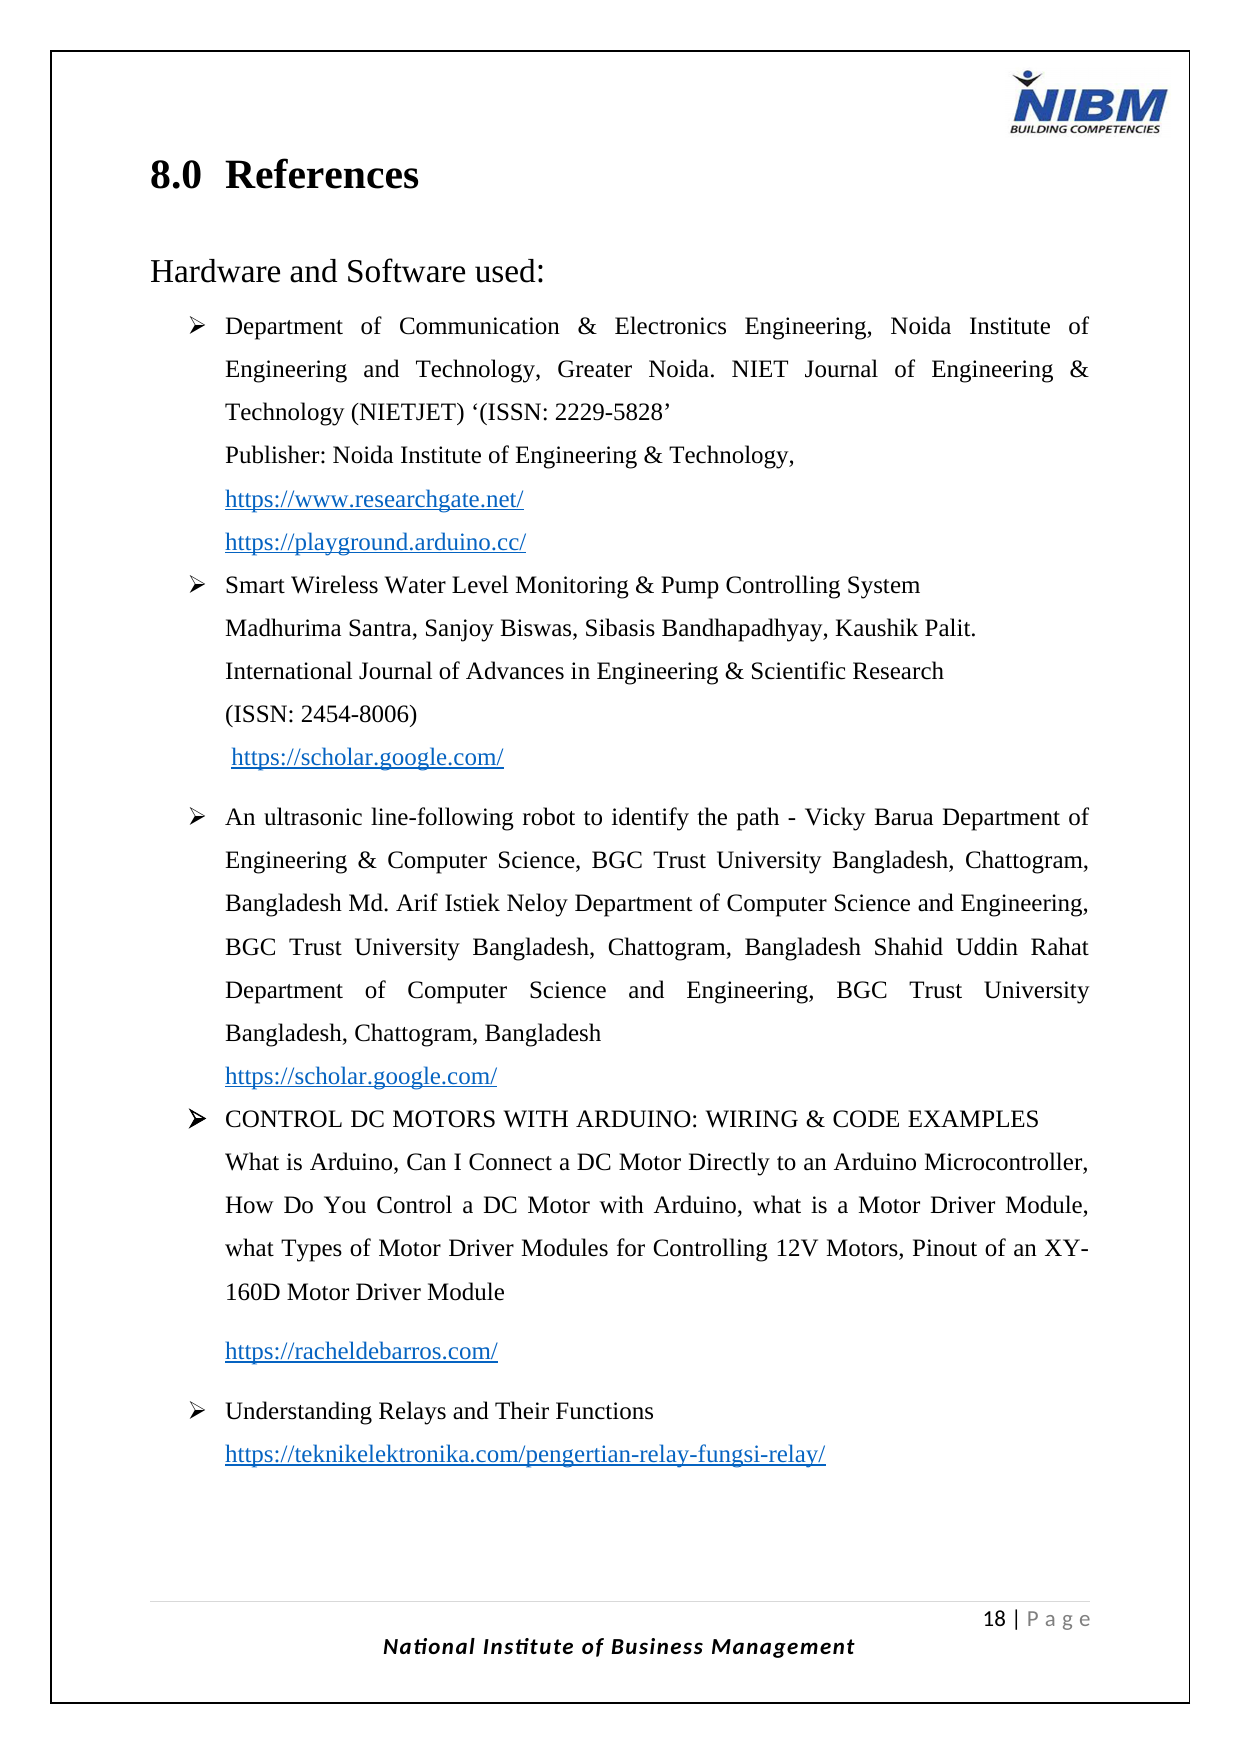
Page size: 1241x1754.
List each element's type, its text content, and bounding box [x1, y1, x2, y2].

list https://teknikelektronika.com/pengertian-relay-fungsi-relay/ [225, 1439, 1090, 1468]
text https://scholar.google.com/ [150, 742, 1090, 771]
text Madhurima Santra, Sanjoy Biswas, Sibasis Bandhapadhyay, Kaushik Palit. [225, 613, 1090, 642]
picture [1005, 67, 1172, 138]
text https://www.researchgate.net/ [225, 484, 1090, 512]
text (ISSN: 2454-8006) [225, 699, 1090, 728]
list An ultrasonic line-following robot to identify the path - Vicky Barua Department of Engineering & Computer Science, BGC Trust University Bangladesh, Chattogram, Bangladesh Md. Arif Istiek Neloy Department of Computer Science and Engineering, BGC Trust University Bangladesh, Chattogram, Bangladesh Shahid Uddin Rahat Department of Computer Science and Engineering, BGC Trust University Bangladesh, Chattogram, Bangladesh [187, 802, 1090, 1047]
text Publisher: Noida Institute of Engineering & Technology, [225, 441, 1090, 469]
text https://racheldebarros.com/ [225, 1336, 1090, 1365]
list Understanding Relays and Their Functions [187, 1396, 1090, 1425]
list https://scholar.google.com/ [225, 1061, 1090, 1090]
text International Journal of Advances in Engineering & Scientific Research [225, 656, 1090, 685]
subtitle References [150, 150, 1090, 198]
list CONTROL DC MOTORS WITH ARDUINO: WIRING & CODE EXAMPLES. this What is Arduino, Can I Connect a DC Motor Directly to an Arduino Microcontroller, How Do You Control a DC Motor with Arduino, what is a Motor Driver Module, what Types of Motor Driver Modules for Controlling 12V Motors, Pinout of an XY-160D Motor Driver Module [187, 1104, 1090, 1305]
text https://playground.arduino.cc/ [225, 527, 1090, 556]
list Smart Wireless Water Level Monitoring & Pump Controlling System [187, 570, 1090, 599]
list Department of Communication & Electronics Engineering, Noida Institute of Engineering and Technology, Greater Noida. NIET Journal of Engineering & Technology (NIETJET) ‘(ISSN: 2229-5828’ [187, 311, 1090, 426]
text Hardware and Software used: [150, 248, 1090, 291]
